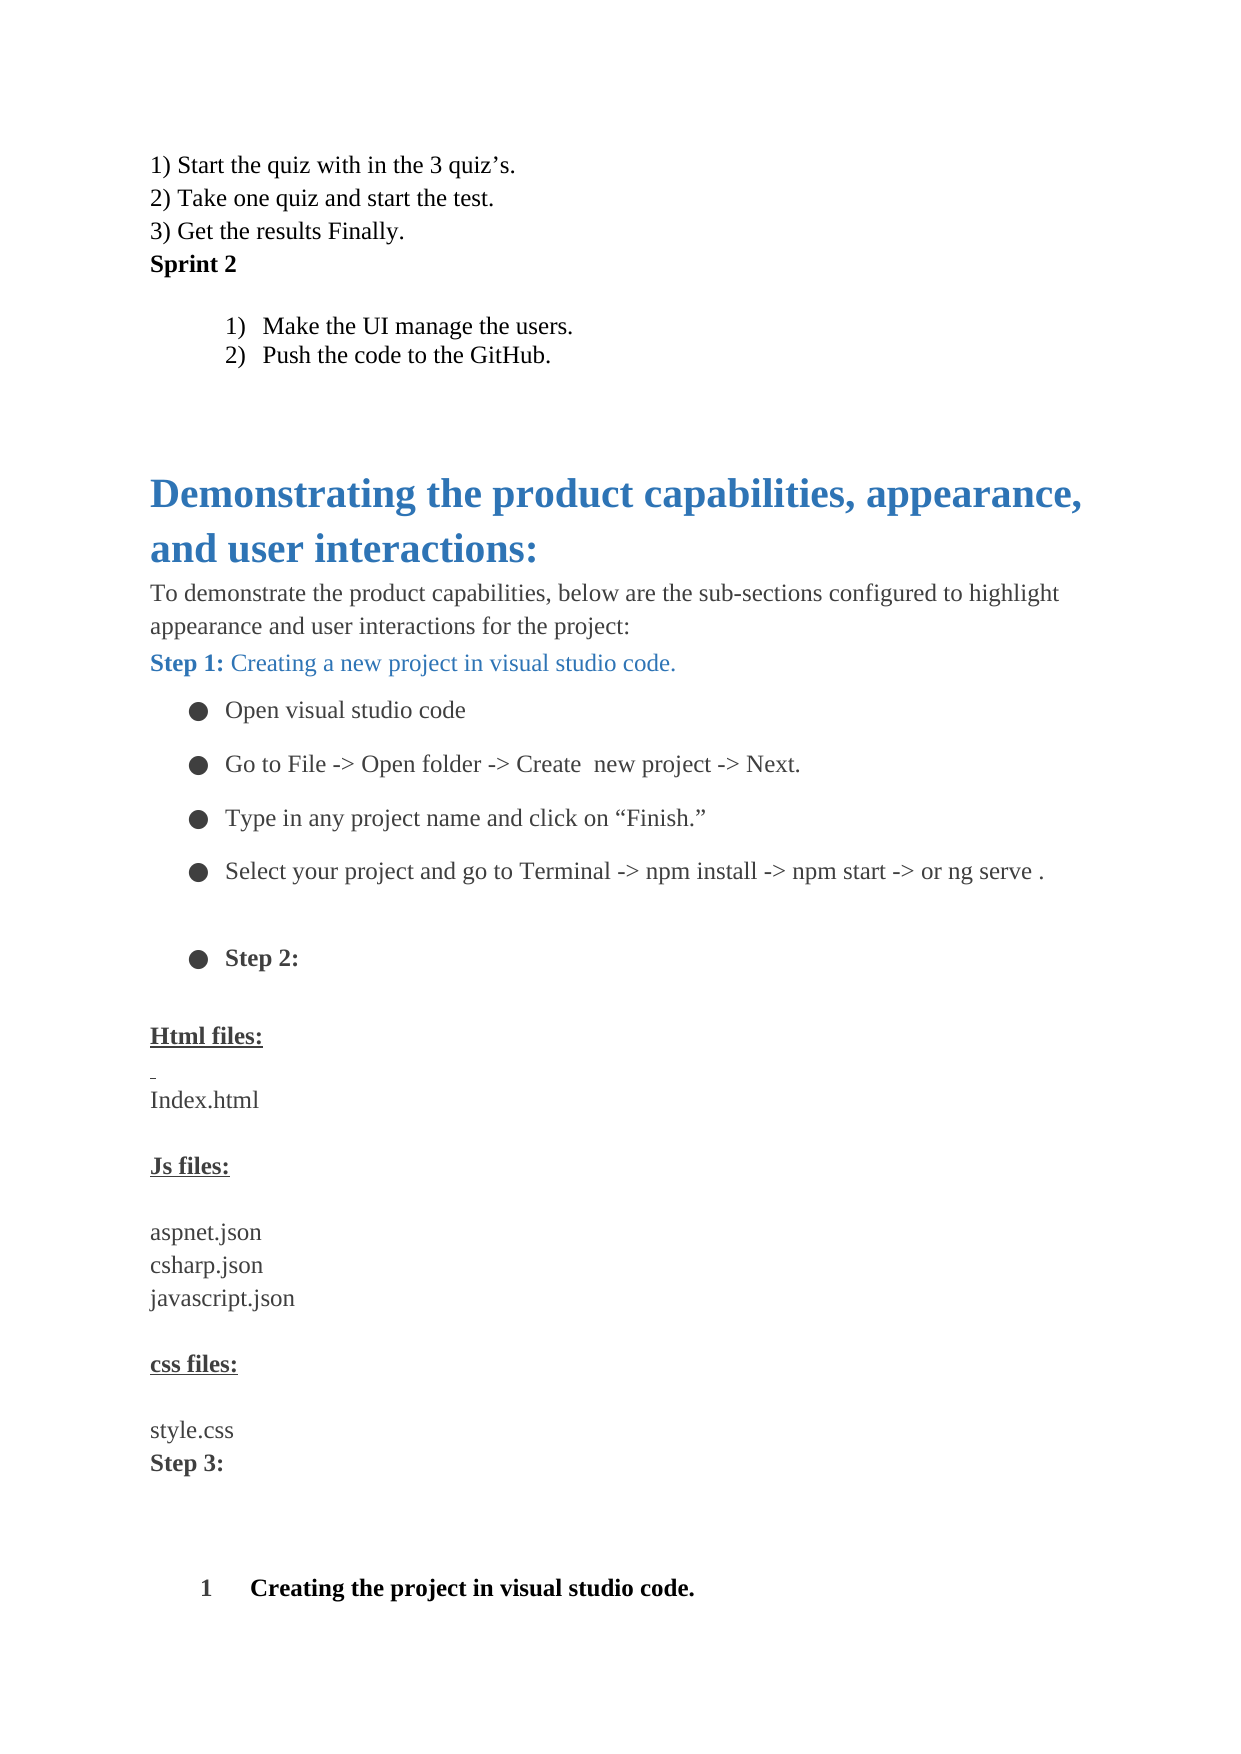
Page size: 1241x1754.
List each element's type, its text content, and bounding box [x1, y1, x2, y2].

text style.css [150, 1415, 1090, 1444]
list Open visual studio code [187, 682, 1090, 733]
list Make the UI manage the users. [225, 311, 1090, 340]
text csharp.json [150, 1250, 1090, 1278]
text To demonstrate the product capabilities, below are the sub-sections configured to highlight appearance and user interactions for the project: [150, 578, 1090, 640]
list Type in any project name and click on “Finish.” [187, 789, 1090, 840]
text aspnet.json [150, 1217, 1090, 1246]
list Push the code to the GitHub. [225, 340, 1090, 369]
subtitle Step 1: Creating a new project in visual studio code. [150, 648, 1090, 677]
text 1) Start the quiz with in the 3 quiz’s. [150, 150, 1090, 179]
text Html files: [150, 1021, 1090, 1050]
text javascript.json [150, 1283, 1090, 1312]
subtitle Demonstrating the product capabilities, appearance, and user interactions: [150, 468, 1090, 571]
text Step 3: [150, 1448, 1090, 1477]
list Go to File -> Open folder -> Create new project -> Next. [187, 735, 1090, 787]
text css files: [150, 1349, 1090, 1378]
list Step 2: [187, 929, 1090, 981]
text 3) Get the results Finally. [150, 216, 1090, 245]
text Sprint 2 [150, 249, 1090, 278]
text Js files: [150, 1151, 1090, 1179]
list Creating the project in visual studio code. [200, 1573, 1090, 1602]
list Select your project and go to Terminal -> npm install -> npm start -> or ng serve . [187, 843, 1090, 894]
text 2) Take one quiz and start the test. [150, 183, 1090, 212]
text Index.html [150, 1085, 1090, 1113]
